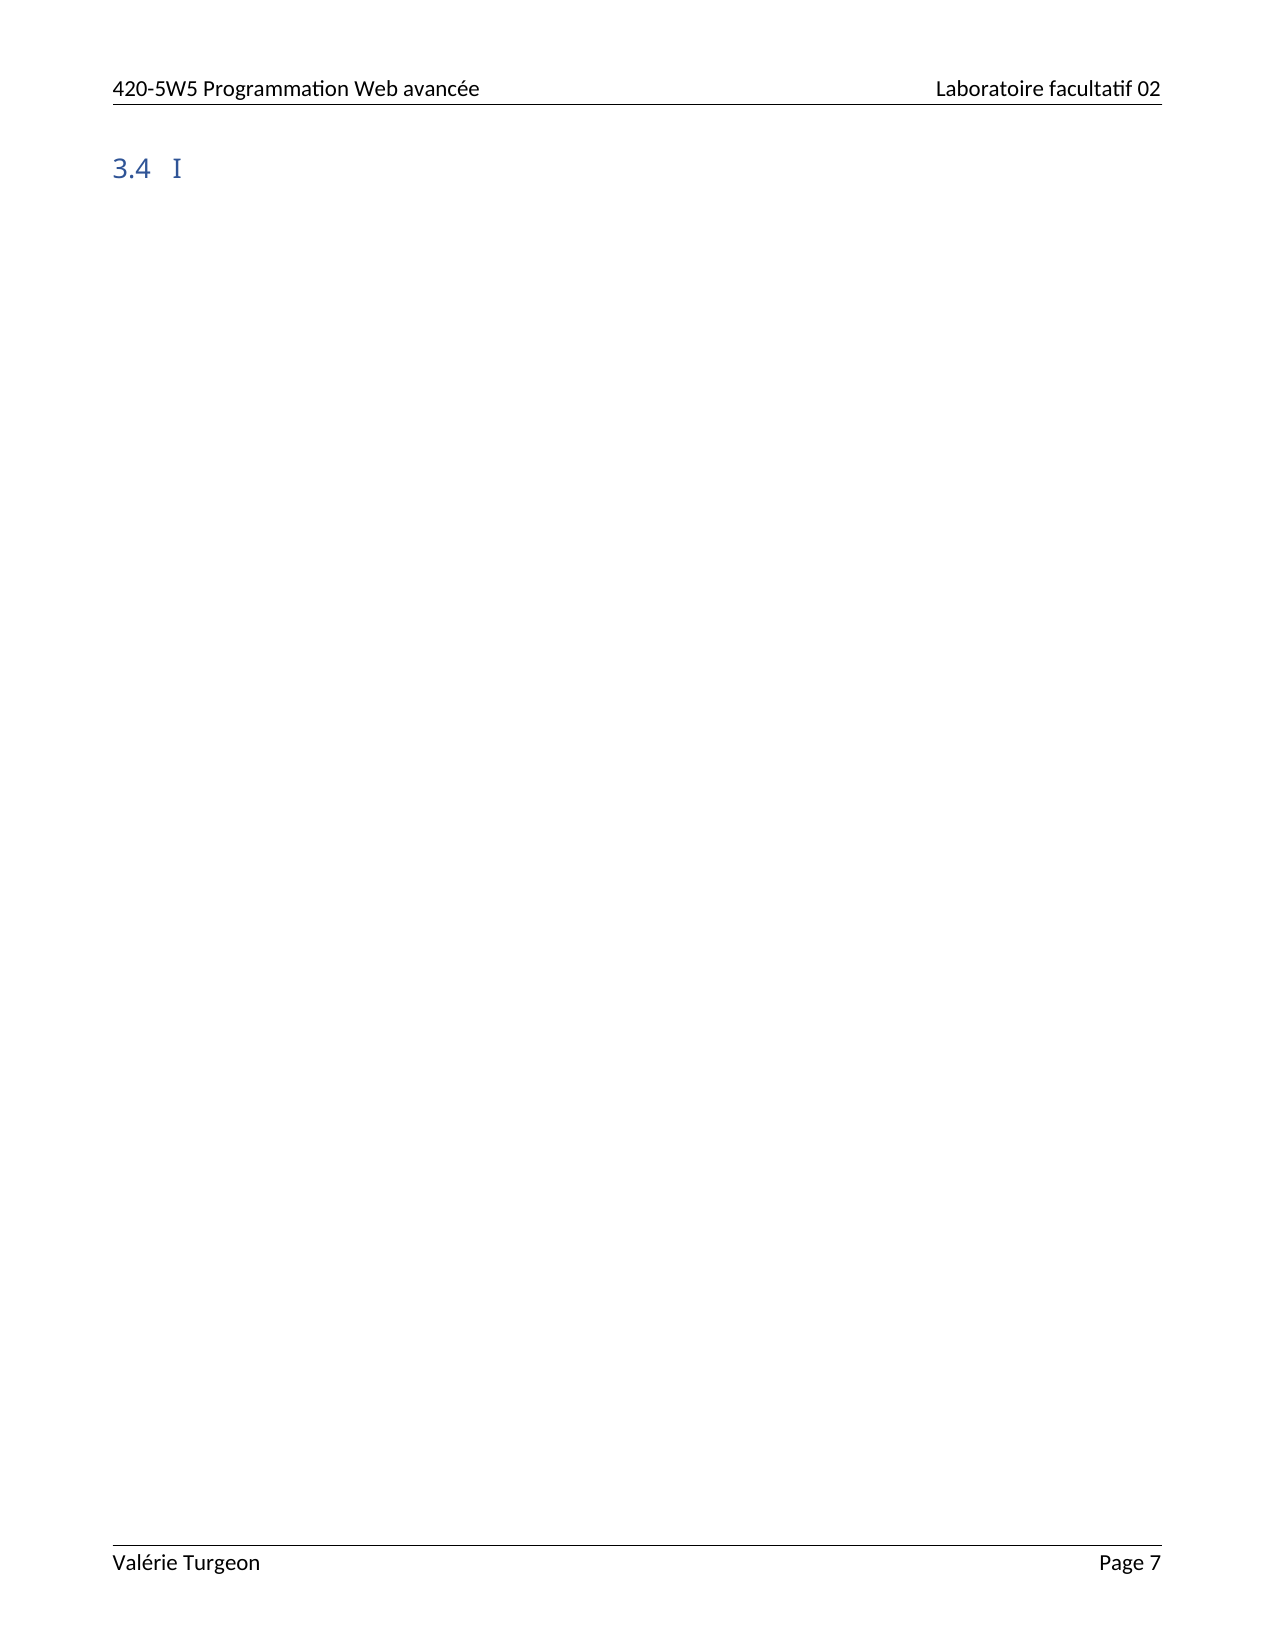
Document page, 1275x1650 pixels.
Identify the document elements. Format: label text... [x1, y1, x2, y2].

subtitle I [112, 150, 1162, 187]
